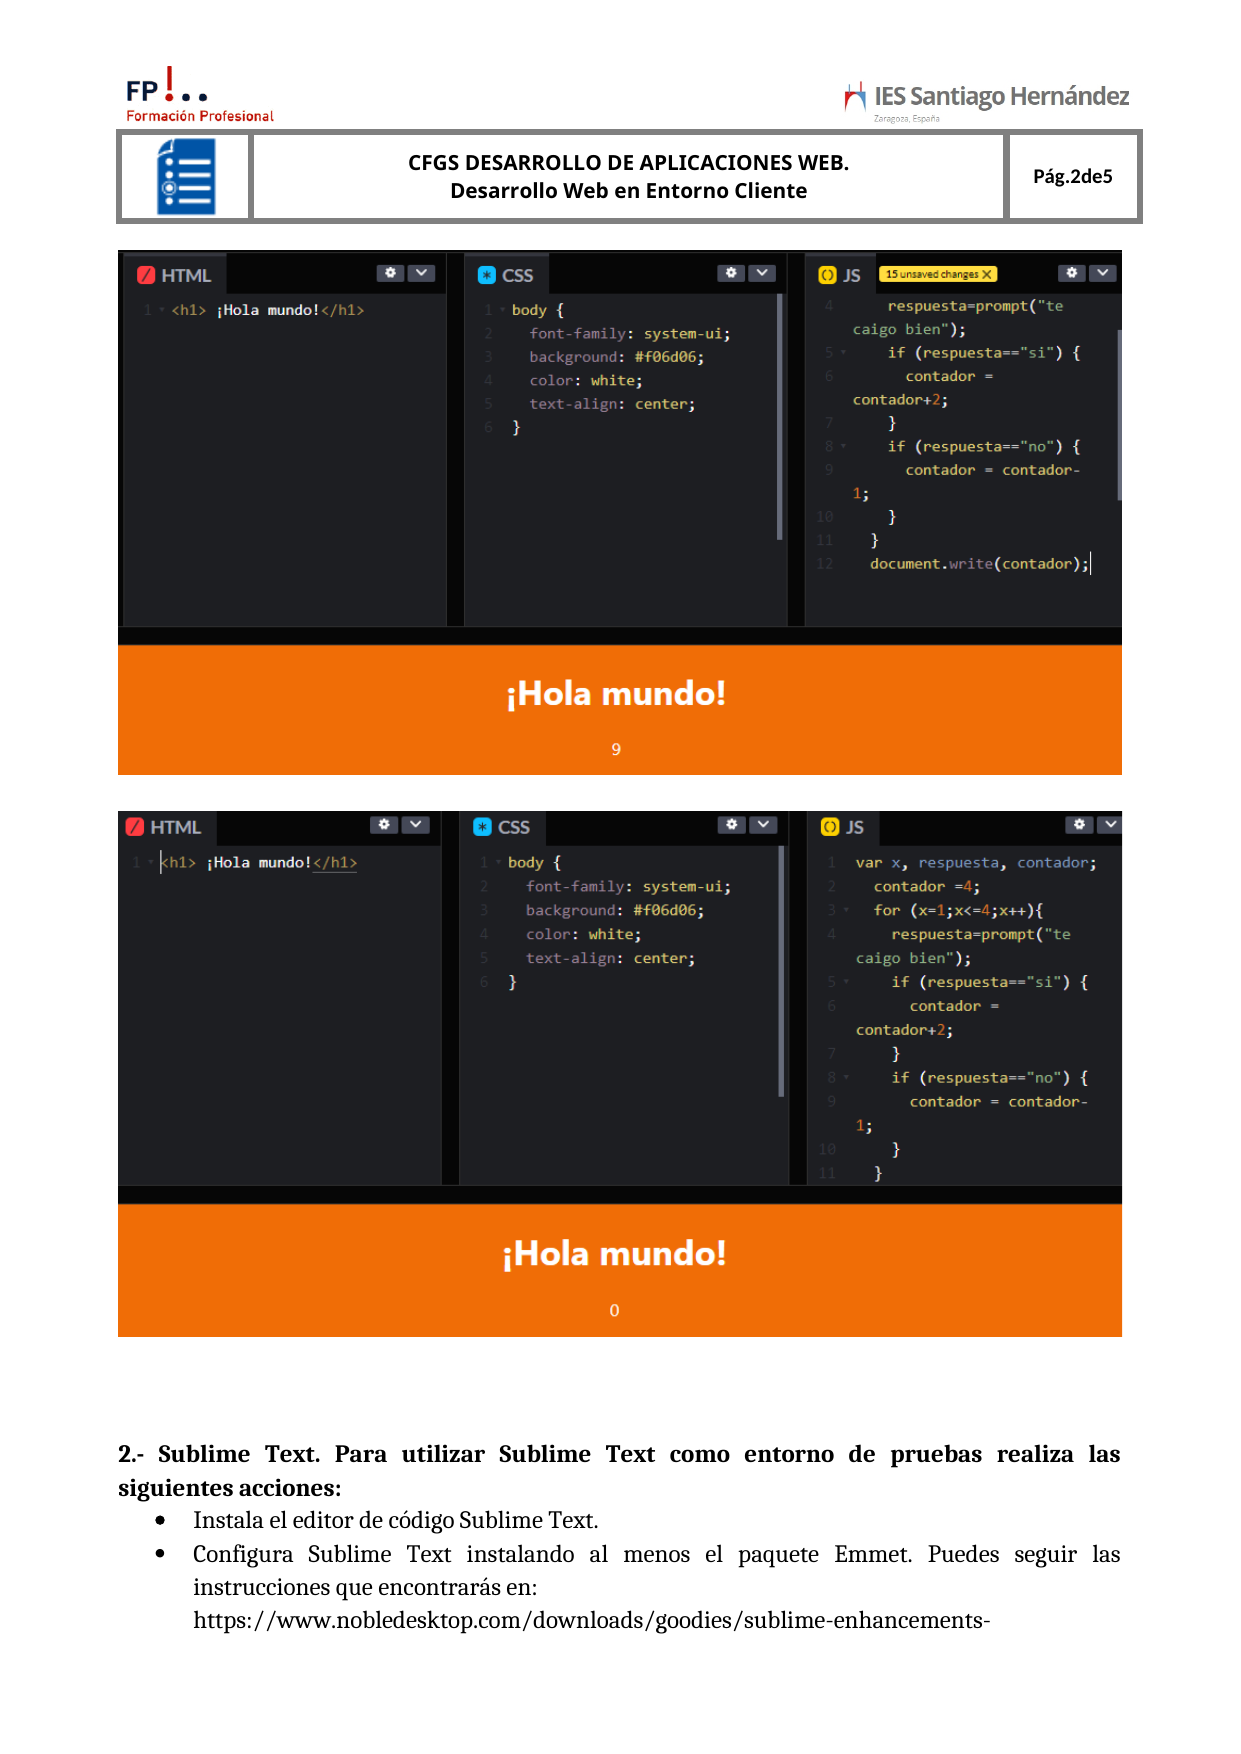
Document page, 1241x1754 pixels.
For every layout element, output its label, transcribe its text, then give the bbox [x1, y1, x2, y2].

picture [118, 58, 282, 129]
picture [118, 811, 1123, 1337]
list Configura Sublime Text instalando al menos el paquete Emmet. Puedes seguir las instrucciones que encontrarás en: [156, 1539, 1122, 1601]
picture [841, 79, 1139, 126]
picture [143, 135, 227, 218]
text 2.- Sublime Text. Para utilizar Sublime Text como entorno de pruebas realiza las siguientes acciones: [118, 1440, 1122, 1502]
picture [118, 250, 1122, 775]
list Instala el editor de código Sublime Text. [156, 1506, 1122, 1535]
list https://www.nobledesktop.com/downloads/goodies/sublime-enhancements-edition1.2.pdf [193, 1606, 1122, 1634]
